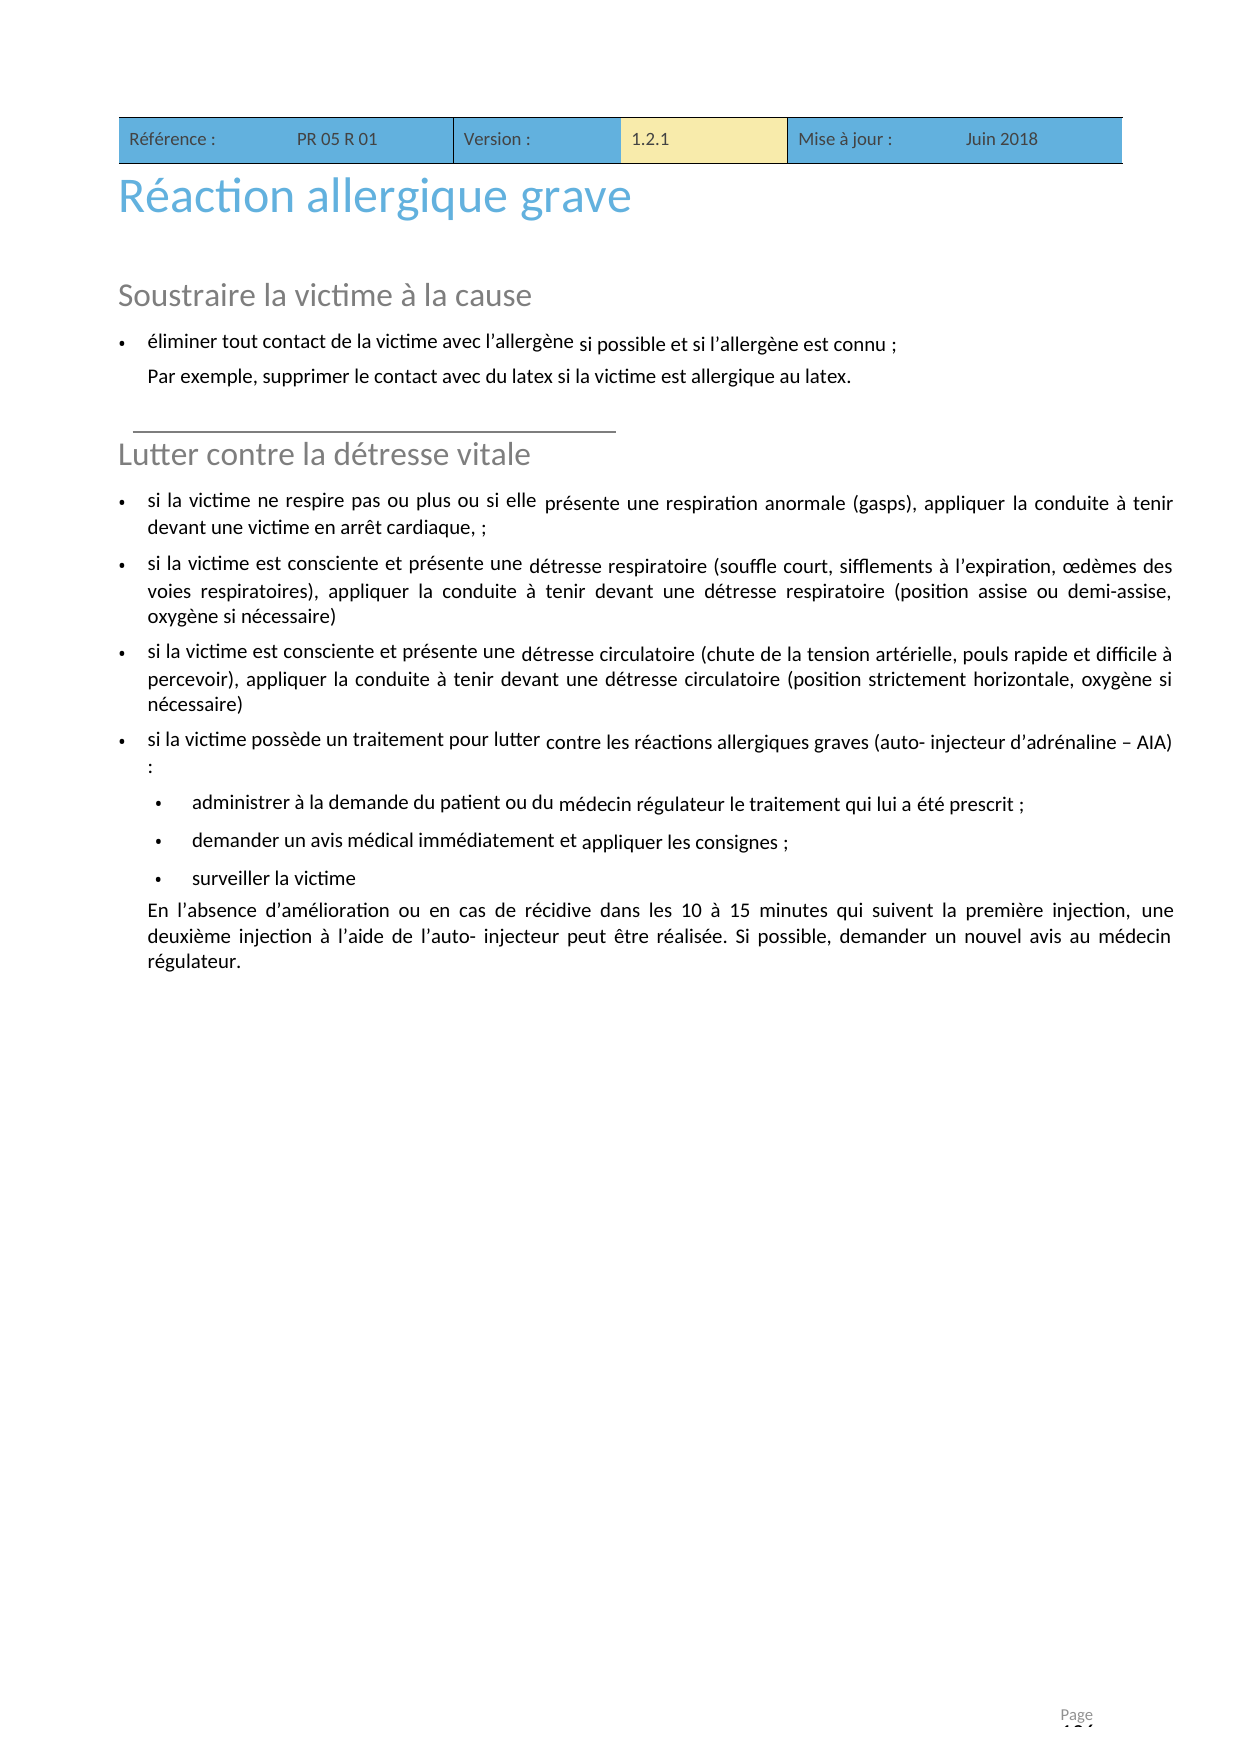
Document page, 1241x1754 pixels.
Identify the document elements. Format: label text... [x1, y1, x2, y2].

list si la victime est consciente et présente une détresse circulatoire (chute de la tension artérielle, pouls rapide et difficile à percevoir), appliquer la conduite à tenir devant une détresse circulatoire (position strictement horizontale, oxygène si nécessaire) [118, 639, 1174, 717]
list si la victime est consciente et présente une détresse respiratoire (souffle court, sifflements à l’expiration, œdèmes des voies respiratoires), appliquer la conduite à tenir devant une détresse respiratoire (position assise ou demi-assise, oxygène si nécessaire) [118, 551, 1173, 629]
list surveiller la victime [154, 865, 1178, 894]
list demander un avis médical immédiatement et appliquer les consignes ; [154, 829, 1173, 855]
list éliminer tout contact de la victime avec l’allergène si possible et si l’allergène est connu ; [118, 331, 1173, 356]
list si la victime possède un traitement pour lutter contre les réactions allergiques graves (auto- injecteur d’adrénaline – AIA) : [118, 728, 1173, 778]
subtitle Réaction allergique grave [118, 164, 1178, 224]
text Par exemple, supprimer le contact avec du latex si la victime est allergique au latex. [147, 363, 1173, 389]
subtitle Soustraire la victime à la cause [118, 274, 1178, 315]
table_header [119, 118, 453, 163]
list administrer à la demande du patient ou du médecin régulateur le traitement qui lui a été prescrit ; [154, 790, 1174, 817]
list si la victime ne respire pas ou plus ou si elle présente une respiration anormale (gasps), appliquer la conduite à tenir devant une victime en arrêt cardiaque, ; [118, 488, 1173, 540]
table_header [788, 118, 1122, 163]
subtitle Lutter contre la détresse vitale [118, 433, 1178, 473]
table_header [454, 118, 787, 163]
text En l’absence d’amélioration ou en cas de récidive dans les 10 à 15 minutes qui suivent la première injection, une deuxième injection à l’aide de l’auto- injecteur peut être réalisée. Si possible, demander un nouvel avis au médecin régulateur. [147, 897, 1174, 974]
